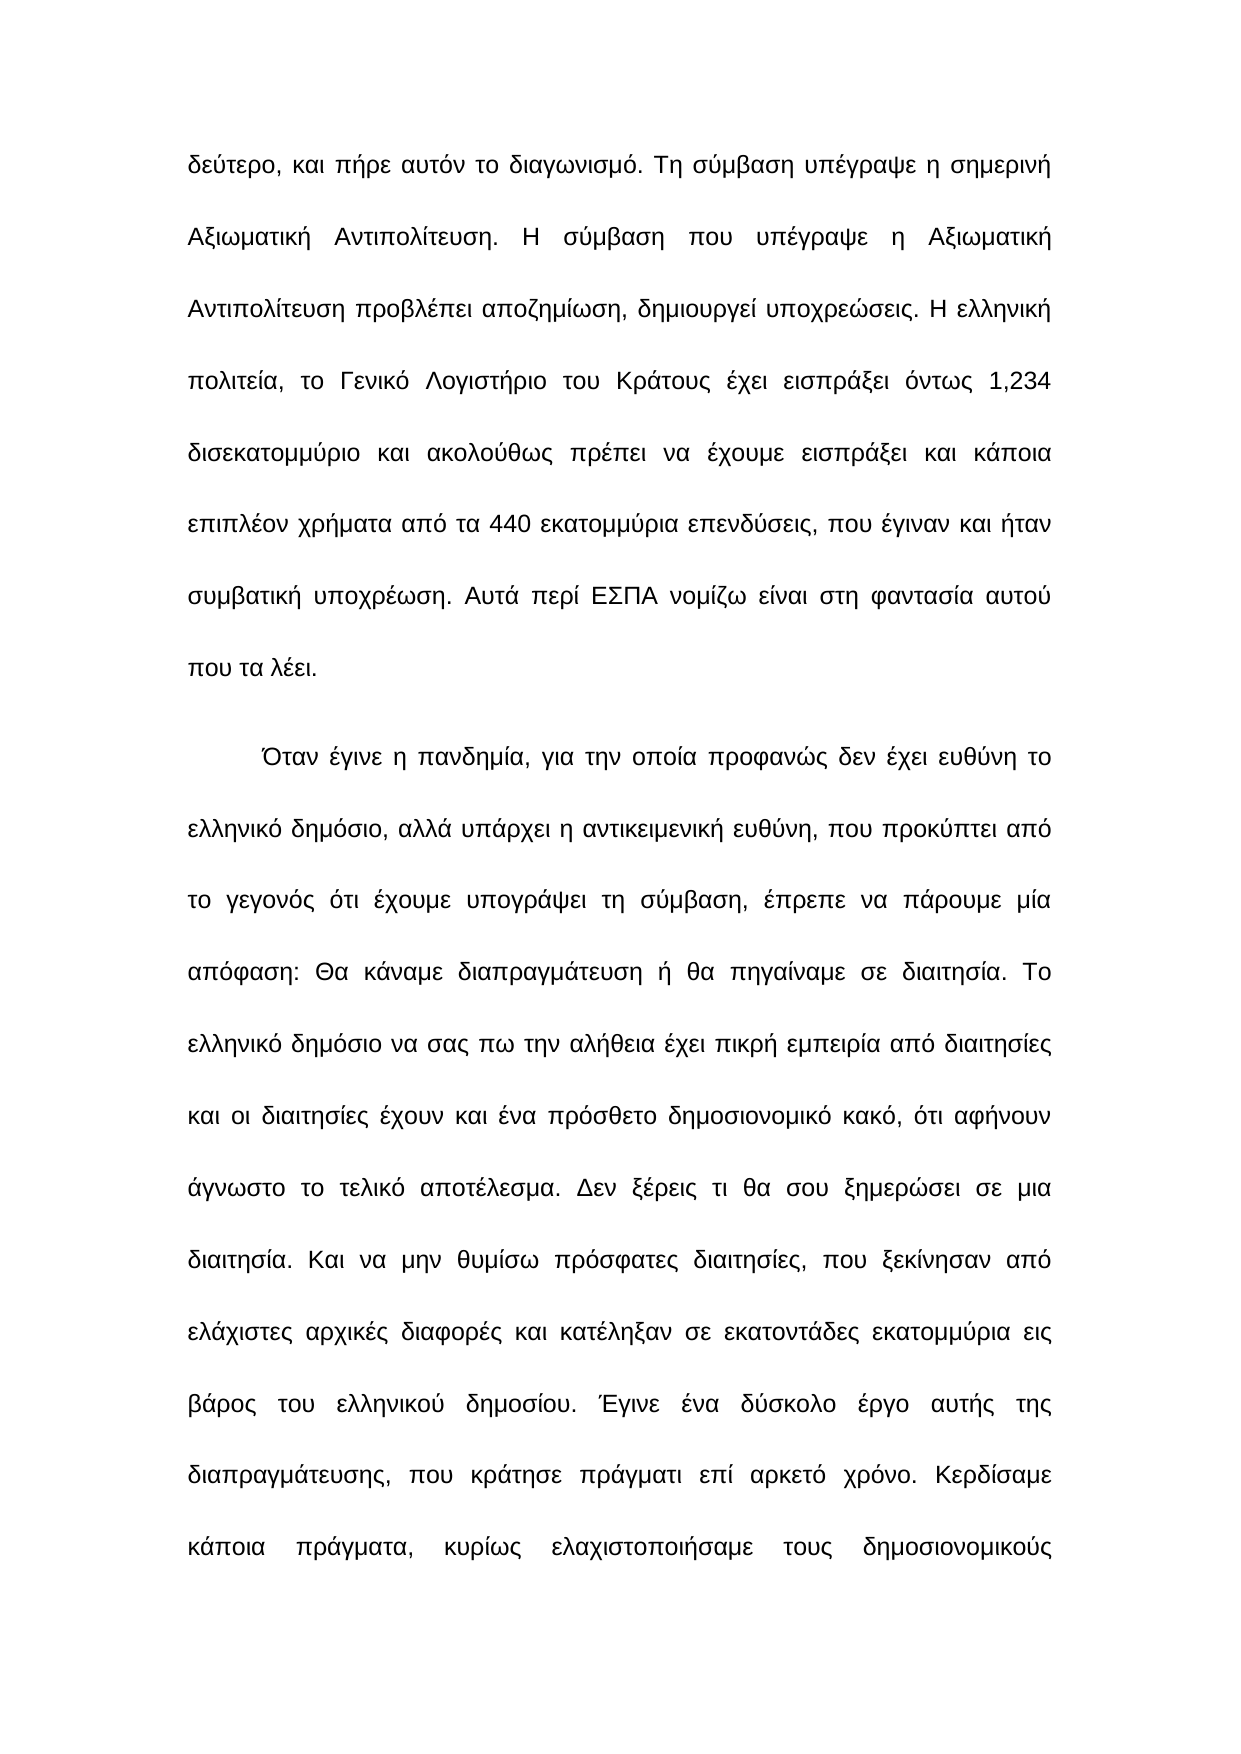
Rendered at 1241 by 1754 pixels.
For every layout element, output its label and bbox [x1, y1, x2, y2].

text [187, 150, 1053, 682]
text [187, 742, 1053, 1561]
